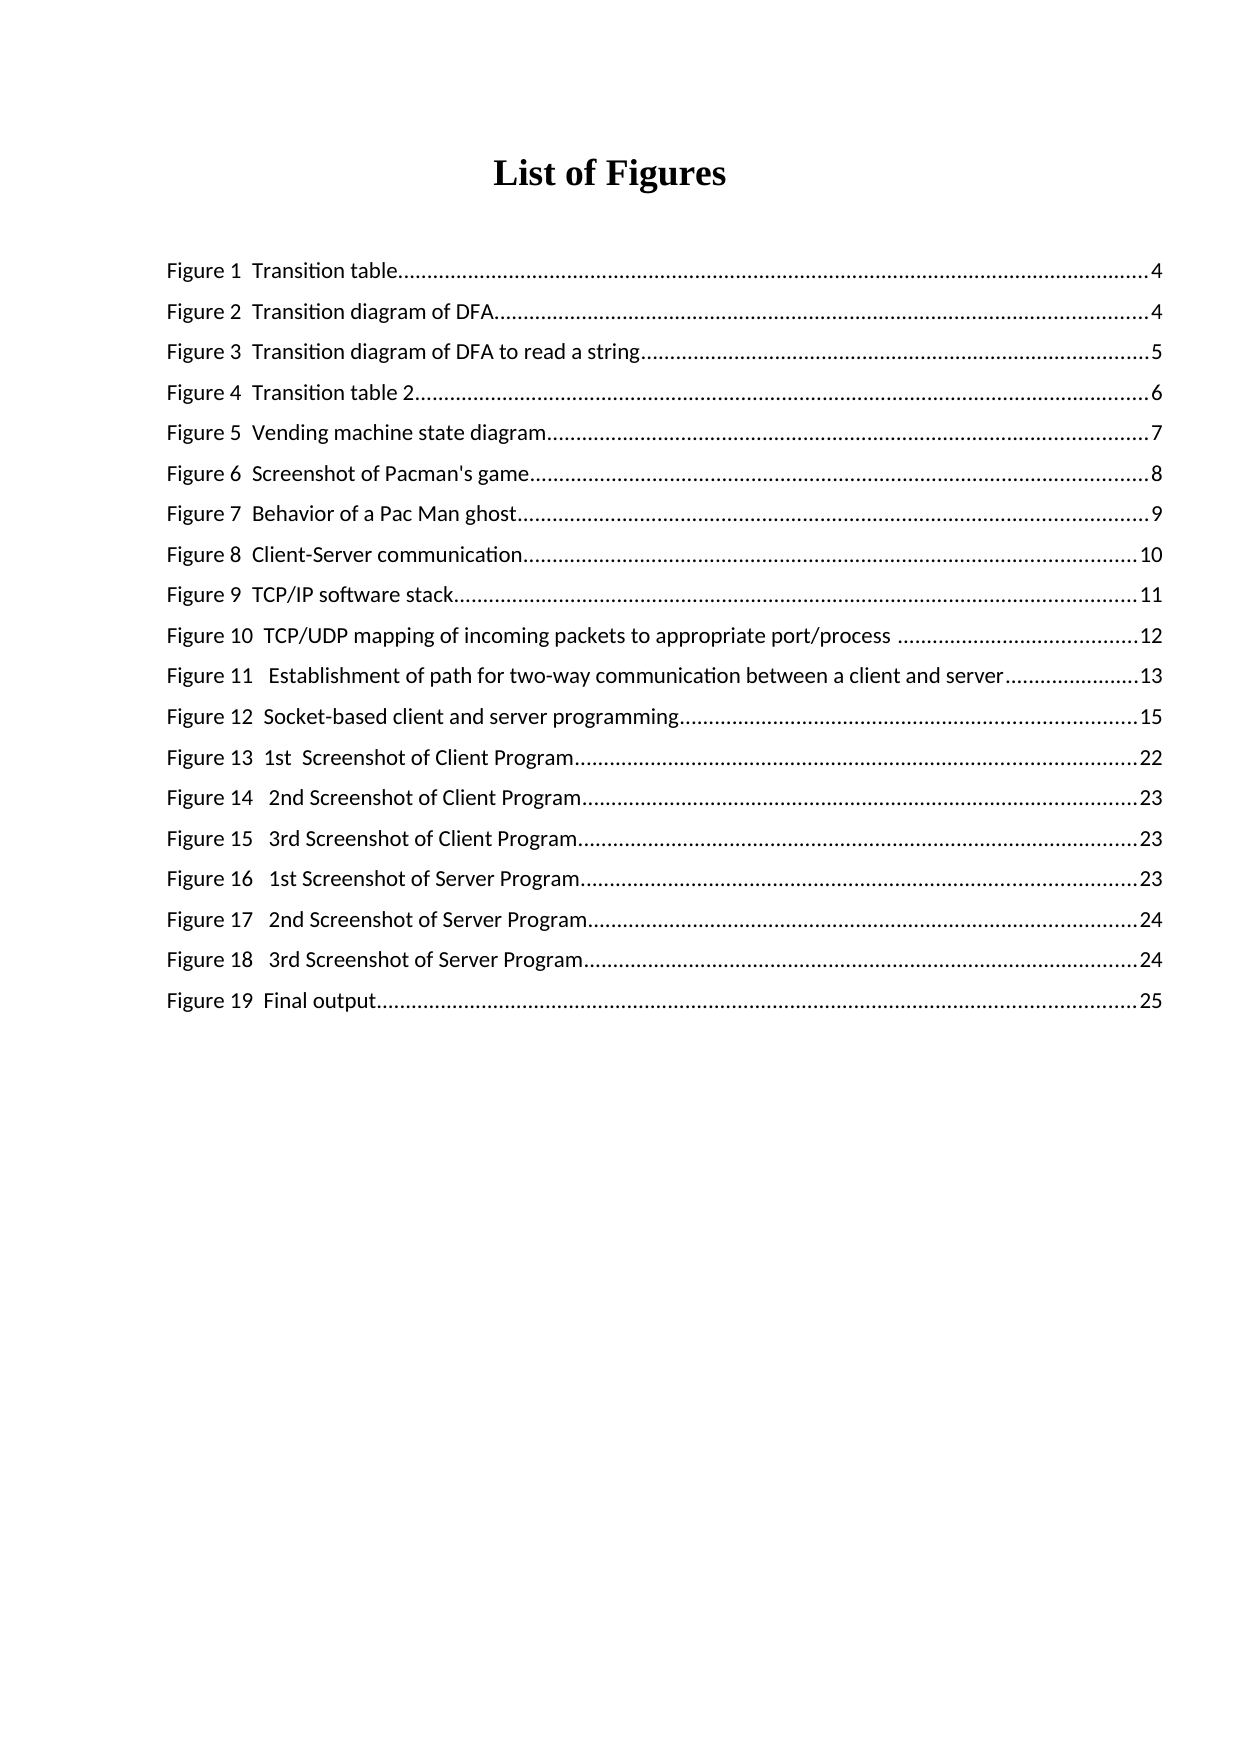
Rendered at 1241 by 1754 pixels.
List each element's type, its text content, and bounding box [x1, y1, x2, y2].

text Figure 11 Establishment of path for two-way communication between a client and server 13 [167, 662, 1053, 690]
text Figure 15 3rd Screenshot of Client Program 23 [167, 824, 1053, 852]
text Figure 1 Transition table 4 [167, 256, 1053, 284]
text Figure 5 Vending machine state diagram 7 [167, 418, 1053, 447]
text Figure 13 1st Screenshot of Client Program 22 [167, 743, 1053, 771]
text Figure 7 Behavior of a Pac Man ghost 9 [167, 499, 1053, 528]
text Figure 8 Client-Server communication 10 [167, 540, 1053, 568]
text Figure 6 Screenshot of Pacman's game 8 [167, 459, 1053, 487]
text Figure 16 1st Screenshot of Server Program 23 [167, 864, 1053, 892]
text Figure 14 2nd Screenshot of Client Program 23 [167, 783, 1053, 811]
text Figure 10 TCP/UDP mapping of incoming packets to appropriate port/process 12 [167, 621, 1053, 649]
text Figure 4 Transition table 2 6 [167, 378, 1053, 406]
text Figure 18 3rd Screenshot of Server Program 24 [167, 945, 1053, 973]
text Figure 12 Socket-based client and server programming 15 [167, 702, 1053, 730]
text Figure 3 Transition diagram of DFA to read a string 5 [167, 337, 1053, 366]
text Figure 19 Final output 25 [167, 986, 1053, 1014]
text Figure 17 2nd Screenshot of Server Program 24 [167, 905, 1053, 933]
text Figure 2 Transition diagram of DFA 4 [167, 297, 1053, 325]
text Figure 9 TCP/IP software stack 11 [167, 581, 1053, 609]
text List of Figures [167, 150, 1053, 193]
